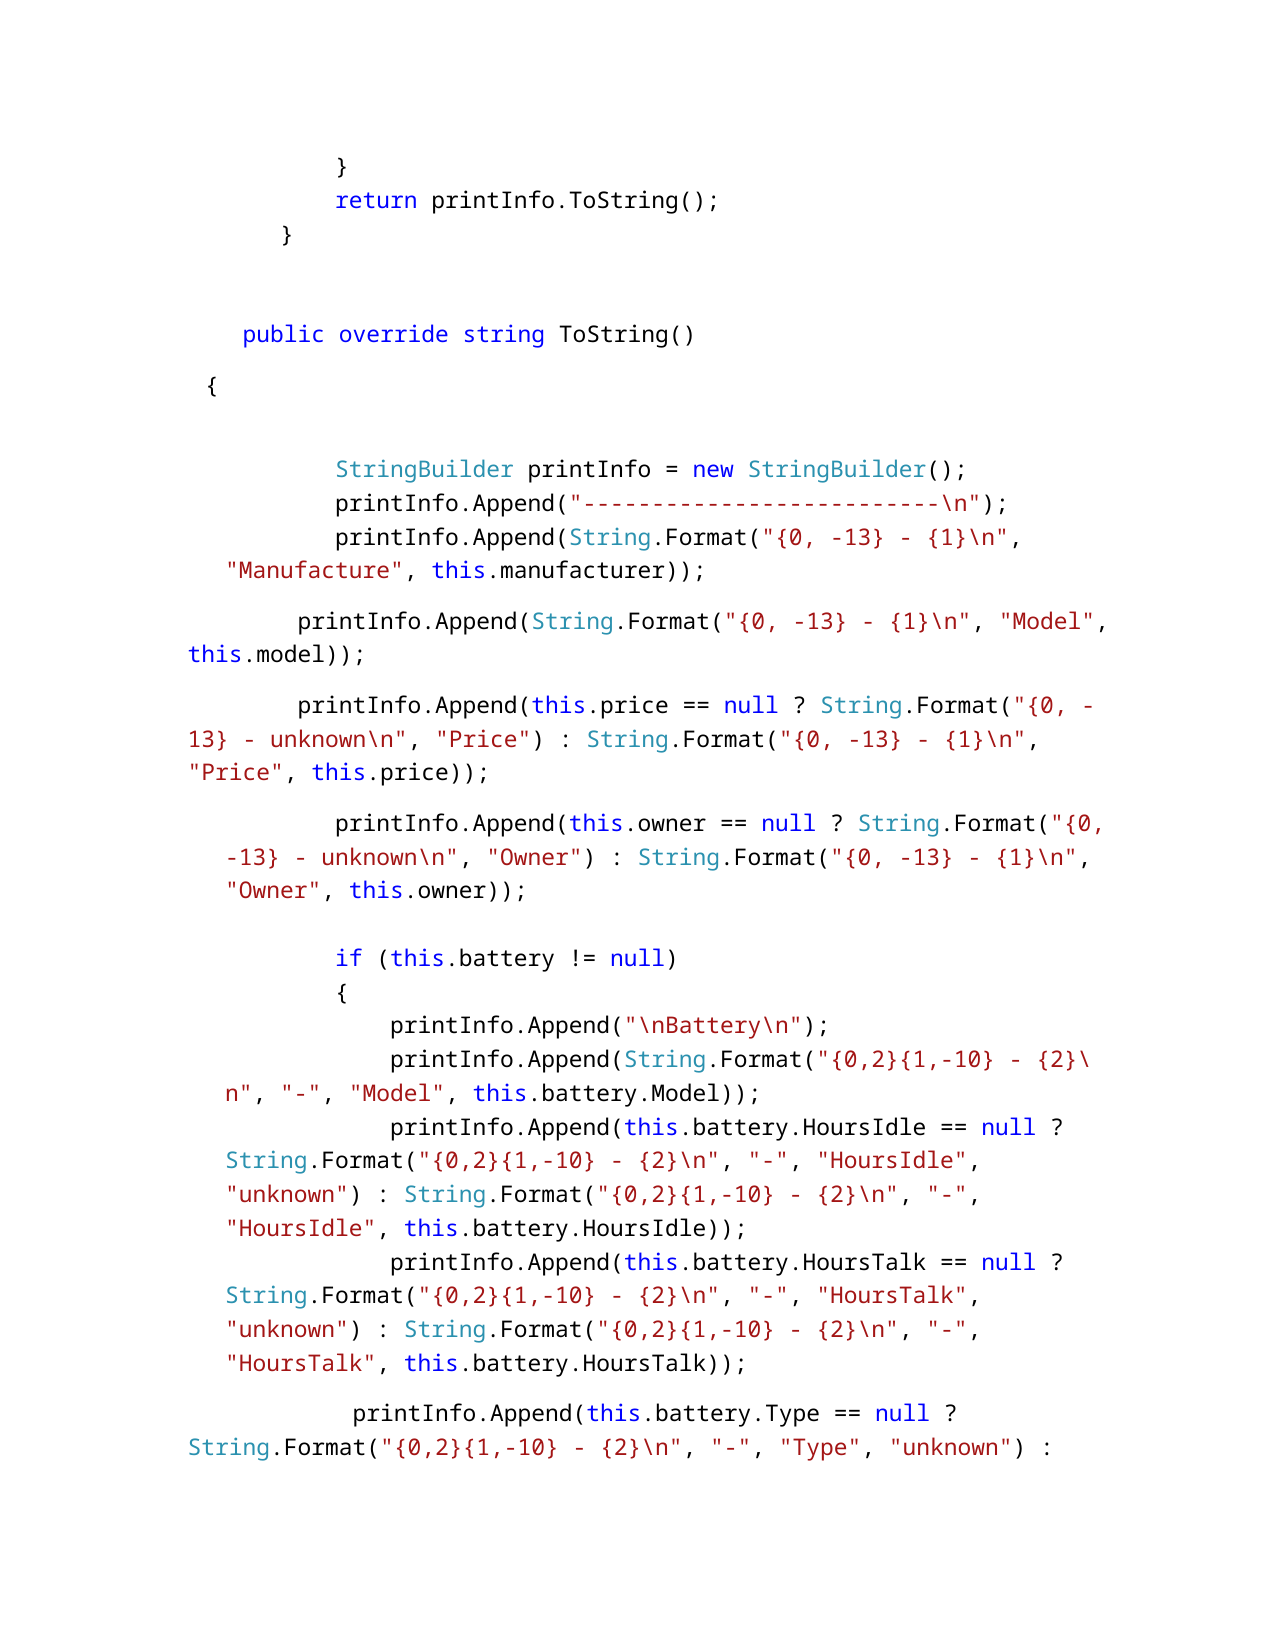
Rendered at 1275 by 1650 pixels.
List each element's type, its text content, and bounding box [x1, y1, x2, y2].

text public override string ToString() [187, 318, 1125, 349]
list printInfo.Append(String.Format("{0, -13} - {1}\n", "Manufacture", this.manufacturer)); [225, 520, 1125, 585]
list StringBuilder printInfo = new StringBuilder(); [225, 453, 1125, 484]
list printInfo.Append(String.Format("{0,2}{1,-10} - {2}\n", "-", "Model", this.battery.Model)); [225, 1043, 1125, 1108]
list if (this.battery != null) [225, 942, 1125, 973]
list printInfo.Append(this.owner == null ? String.Format("{0, -13} - unknown\n", "Owner") : String.Format("{0, -13} - {1}\n", "Owner", this.owner)); [225, 807, 1125, 905]
text printInfo.Append(String.Format("{0, -13} - {1}\n", "Model", this.model)); [187, 604, 1125, 669]
list printInfo.Append(this.battery.HoursIdle == null ? String.Format("{0,2}{1,-10} - {2}\n", "-", "HoursIdle", "unknown") : String.Format("{0,2}{1,-10} - {2}\n", "-", "HoursIdle", this.battery.HoursIdle)); [225, 1110, 1125, 1243]
list } [225, 217, 1125, 249]
list { [225, 975, 1125, 1007]
list return printInfo.ToString(); [225, 184, 1125, 215]
text { [150, 369, 1125, 400]
list printInfo.Append("\nBattery\n"); [225, 1009, 1125, 1040]
text printInfo.Append(this.price == null ? String.Format("{0, -13} - unknown\n", "Price") : String.Format("{0, -13} - {1}\n", "Price", this.price)); [187, 689, 1125, 787]
list printInfo.Append("--------------------------\n"); [225, 487, 1125, 518]
list } [225, 150, 1125, 181]
list printInfo.Append(this.battery.HoursTalk == null ? String.Format("{0,2}{1,-10} - {2}\n", "-", "HoursTalk", "unknown") : String.Format("{0,2}{1,-10} - {2}\n", "-", "HoursTalk", this.battery.HoursTalk)); [225, 1245, 1125, 1378]
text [187, 1397, 1125, 1462]
